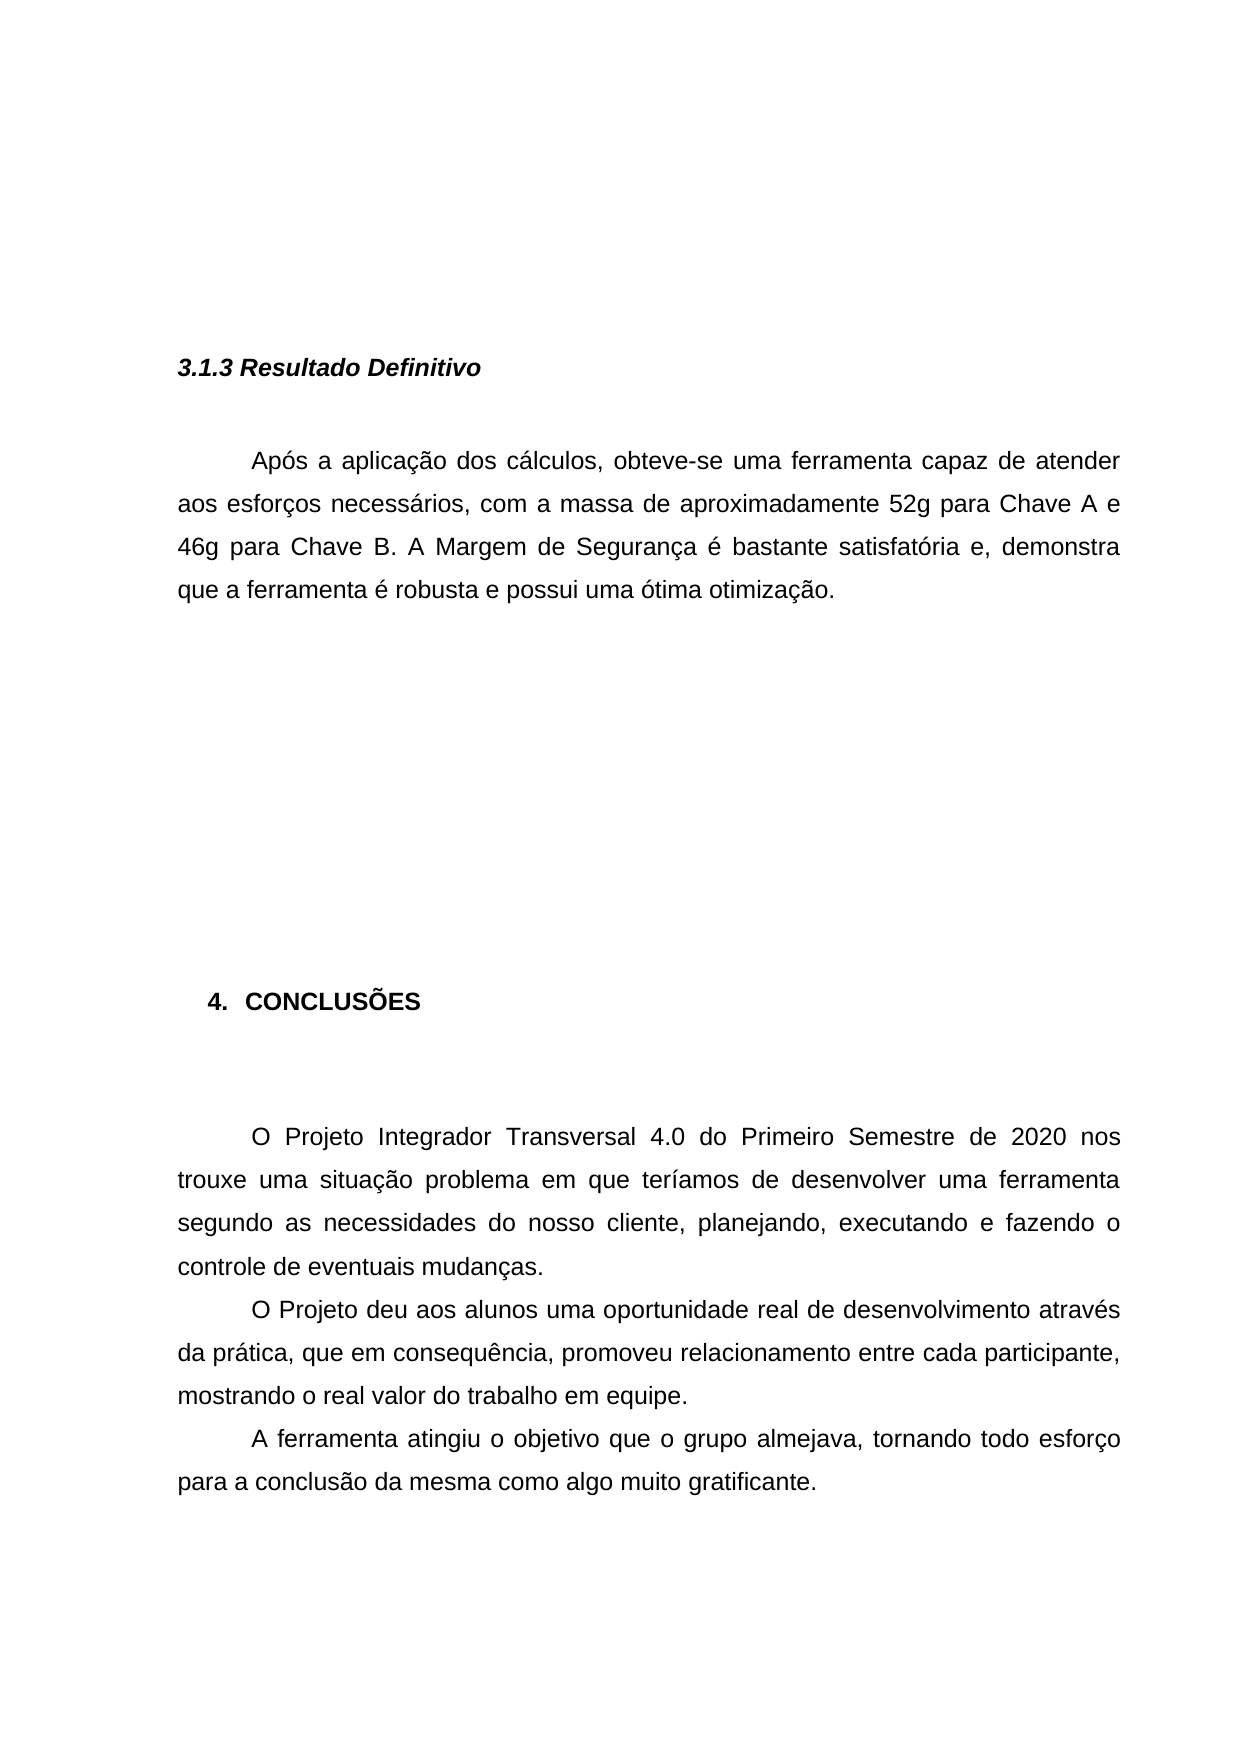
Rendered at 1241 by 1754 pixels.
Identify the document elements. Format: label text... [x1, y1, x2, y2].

text 3.1.3 Resultado Definitivo [177, 353, 1122, 382]
text Após a aplicação dos cálculos, obteve-se uma ferramenta capaz de atender aos esforços necessários, com a massa de aproximadamente 52g para Chave A e 46g para Chave B. A Margem de Segurança é bastante satisfatória e, demonstra que a ferramenta é robusta e possui uma ótima otimização. [177, 446, 1122, 604]
text O Projeto Integrador Transversal 4.0 do Primeiro Semestre de 2020 nos trouxe uma situação problema em que teríamos de desenvolver uma ferramenta segundo as necessidades do nosso cliente, planejando, executando e fazendo o controle de eventuais mudanças. [177, 1122, 1122, 1280]
subtitle CONCLUSÕES [207, 987, 1122, 1015]
text O Projeto deu aos alunos uma oportunidade real de desenvolvimento através da prática, que em consequência, promoveu relacionamento entre cada participante, mostrando o real valor do trabalho em equipe. [177, 1295, 1122, 1410]
text A ferramenta atingiu o objetivo que o grupo almejava, tornando todo esforço para a conclusão da mesma como algo muito gratificante. [177, 1424, 1122, 1496]
